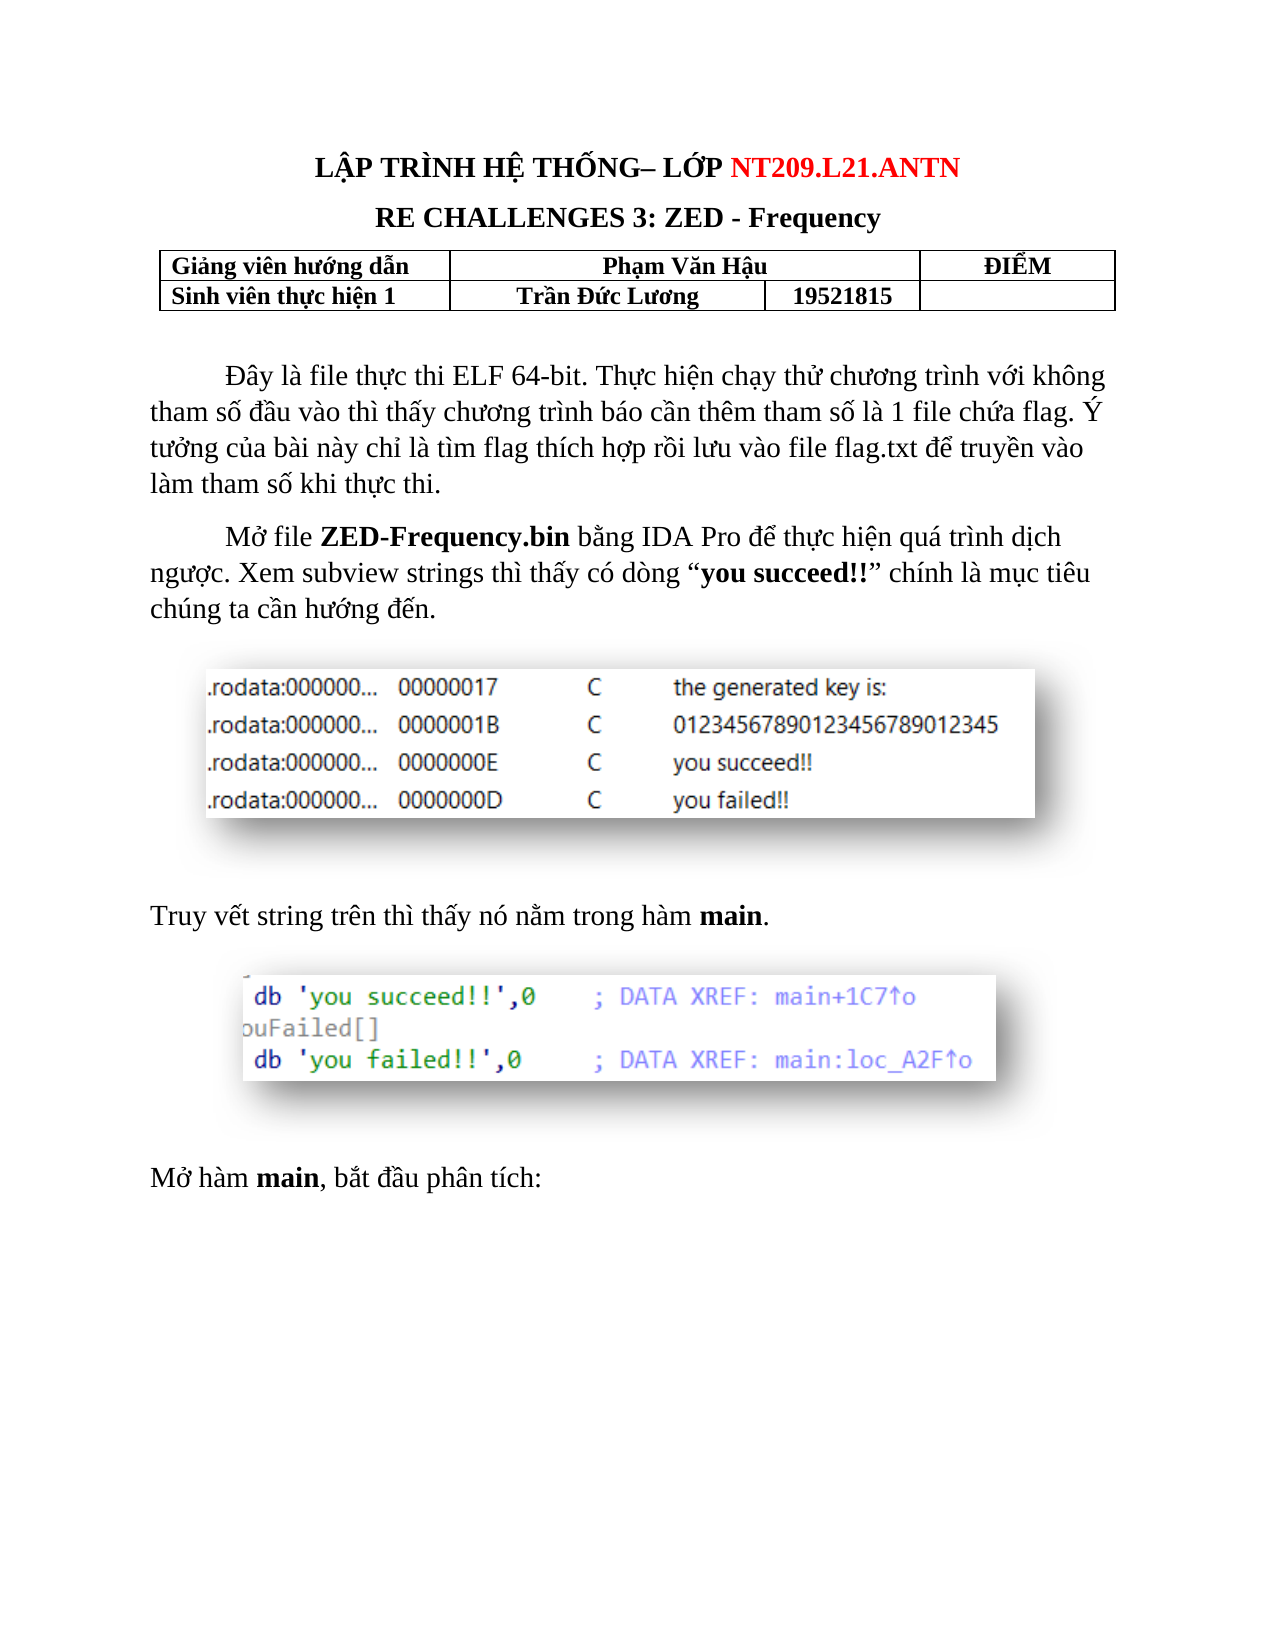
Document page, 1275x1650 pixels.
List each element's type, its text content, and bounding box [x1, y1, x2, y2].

table_header ĐIỂM [921, 251, 1114, 280]
table_header Giảng viên hướng dẫn [161, 251, 449, 280]
text Mở file ZED-Frequency.bin bằng IDA Pro để thực hiện quá trình dịch ngược. Xem subview strings thì thấy có dòng “you succeed!!” chính là mục tiêu chúng ta cần hướng đến. [150, 519, 1125, 625]
text RE CHALLENGES 3: ZED - Frequency [150, 200, 1125, 234]
text Mở hàm main, bắt đầu phân tích: [150, 1160, 1125, 1193]
table_cell Sinh viên thực hiện 1 [161, 281, 449, 310]
text LẬP TRÌNH HỆ THỐNG– LỚP NT209.L21.ANTN [150, 150, 1125, 183]
table_cell 19521815 [766, 281, 919, 310]
table_header Phạm Văn Hậu [451, 251, 919, 280]
text Truy vết string trên thì thấy nó nằm trong hàm main. [150, 898, 1125, 931]
table_cell [921, 281, 1114, 310]
picture [243, 975, 996, 1081]
table_cell Trần Đức Lương [451, 281, 764, 310]
picture [206, 669, 1035, 818]
text Đây là file thực thi ELF 64-bit. Thực hiện chạy thử chương trình với không tham số đầu vào thì thấy chương trình báo cần thêm tham số là 1 file chứa flag. Ý tưởng của bài này chỉ là tìm flag thích hợp rồi lưu vào file flag.txt để truyền vào làm tham số khi thực thi. [150, 358, 1125, 500]
